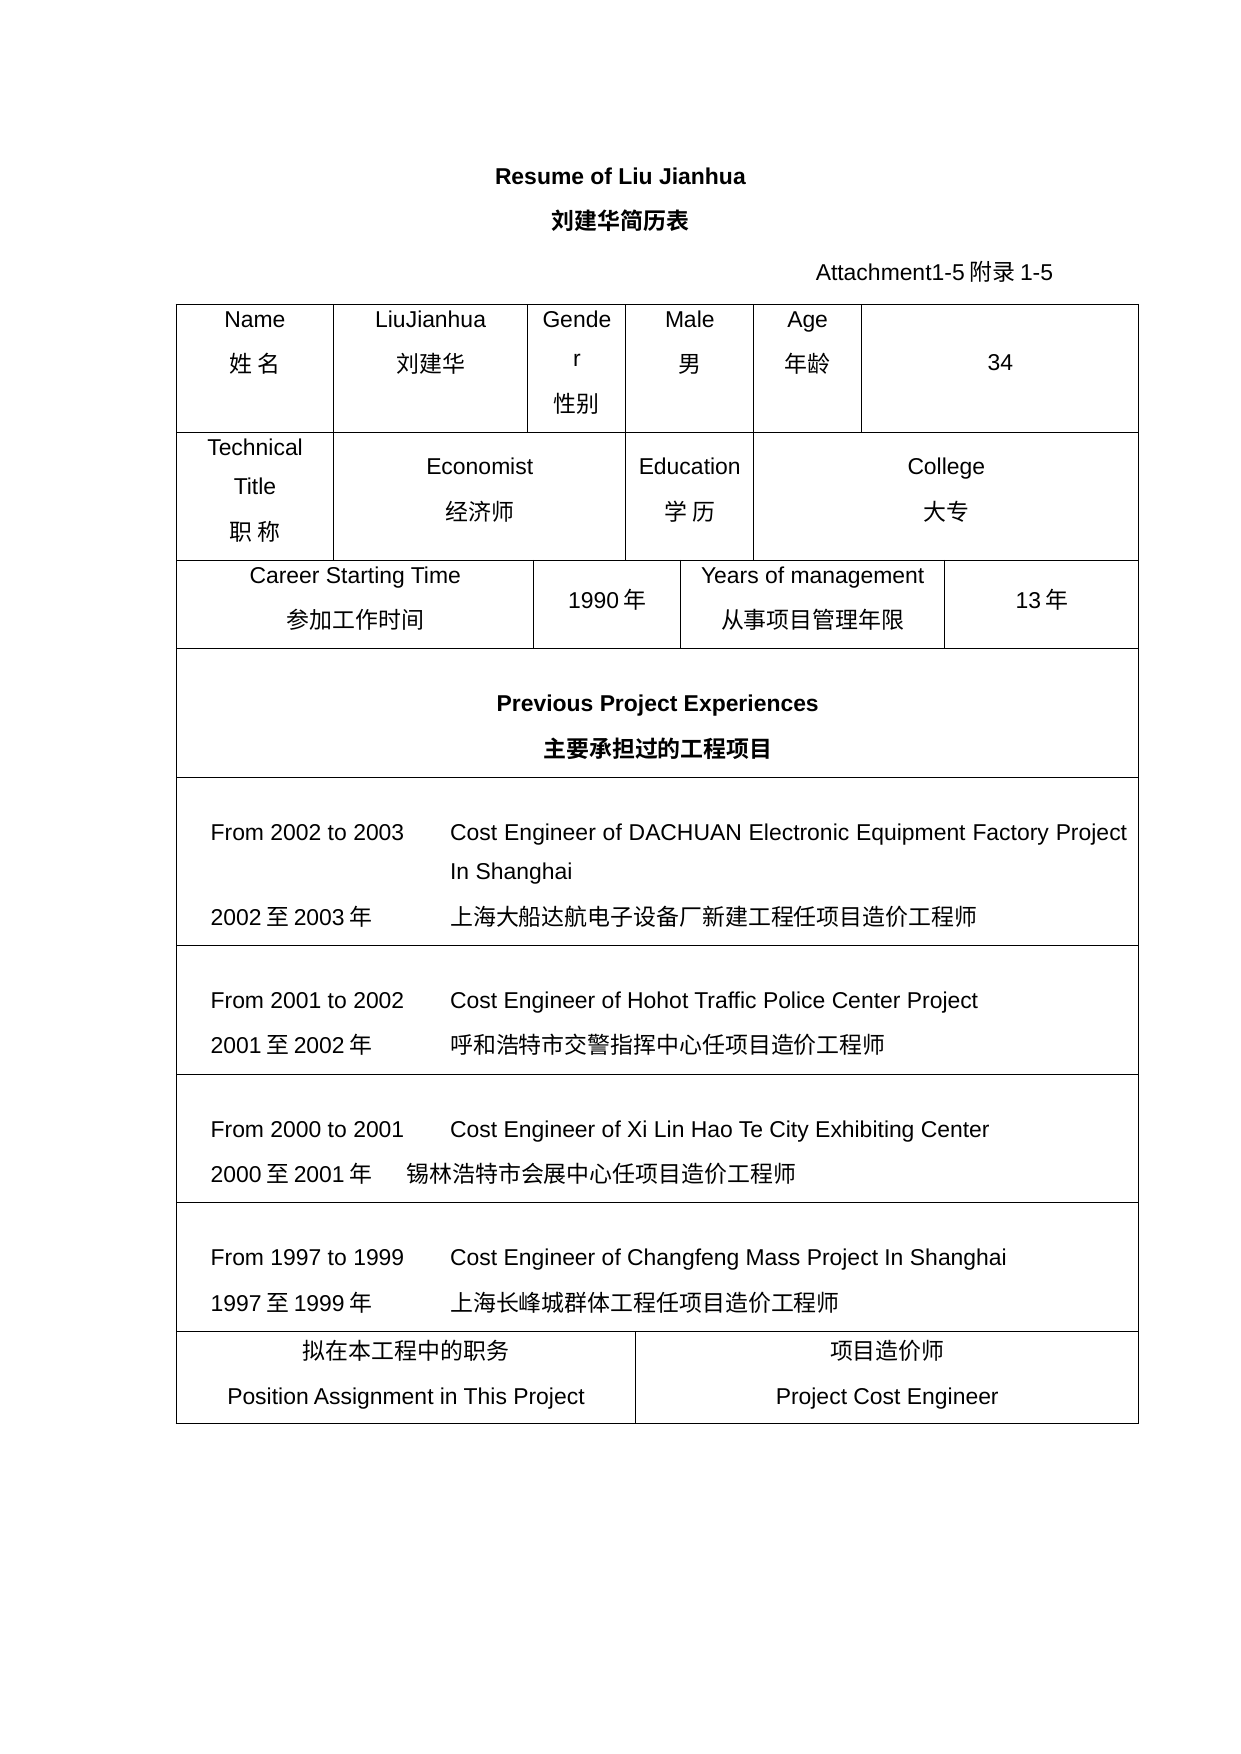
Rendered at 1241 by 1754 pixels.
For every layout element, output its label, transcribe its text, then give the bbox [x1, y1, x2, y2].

table_cell 项目造价师 Project Cost Engineer [636, 1332, 1138, 1423]
table_cell Education 学 历 [626, 433, 753, 560]
table_header Gender 性别 [528, 305, 625, 432]
table_cell From 1997 to 1999 Cost Engineer of Changfeng Mass Project In Shanghai 1997至1999年 上海长峰城群体工程任项目造价工程师 [177, 1203, 1138, 1331]
table_header Age 年龄 [754, 305, 861, 432]
table_cell From 2002 to 2003 Cost Engineer of DACHUAN Electronic Equipment Factory Project In Shanghai 2002至2003年 上海大船达航电子设备厂新建工程任项目造价工程师 [177, 778, 1138, 945]
table_header LiuJianhua 刘建华 [334, 305, 527, 432]
text Resume of Liu Jianhua [187, 163, 1053, 189]
table_cell From 2001 to 2002 Cost Engineer of Hohot Traffic Police Center Project 2001至2002年 呼和浩特市交警指挥中心任项目造价工程师 [177, 946, 1138, 1074]
table_cell College 大专 [754, 433, 1138, 560]
table_cell Previous Project Experiences 主要承担过的工程项目 [177, 649, 1138, 777]
table_cell From 2000 to 2001 Cost Engineer of Xi Lin Hao Te City Exhibiting Center 2000至2001年 锡林浩特市会展中心任项目造价工程师 [177, 1075, 1138, 1202]
table_header 34 [862, 305, 1138, 432]
text 刘建华简历表 [187, 203, 1053, 236]
table_cell 13年 [945, 561, 1138, 648]
text Attachment1-5附录1-5 [187, 253, 1053, 287]
table_cell Years of management 从事项目管理年限 [681, 561, 944, 648]
table_cell 拟在本工程中的职务 Position Assignment in This Project [177, 1332, 635, 1423]
table_cell Economist 经济师 [334, 433, 625, 560]
table_cell Technical Title 职 称 [177, 433, 333, 560]
table_cell Career Starting Time 参加工作时间 [177, 561, 533, 648]
table_header Name 姓 名 [177, 305, 333, 432]
table_header Male 男 [626, 305, 753, 432]
table_cell 1990年 [534, 561, 680, 648]
